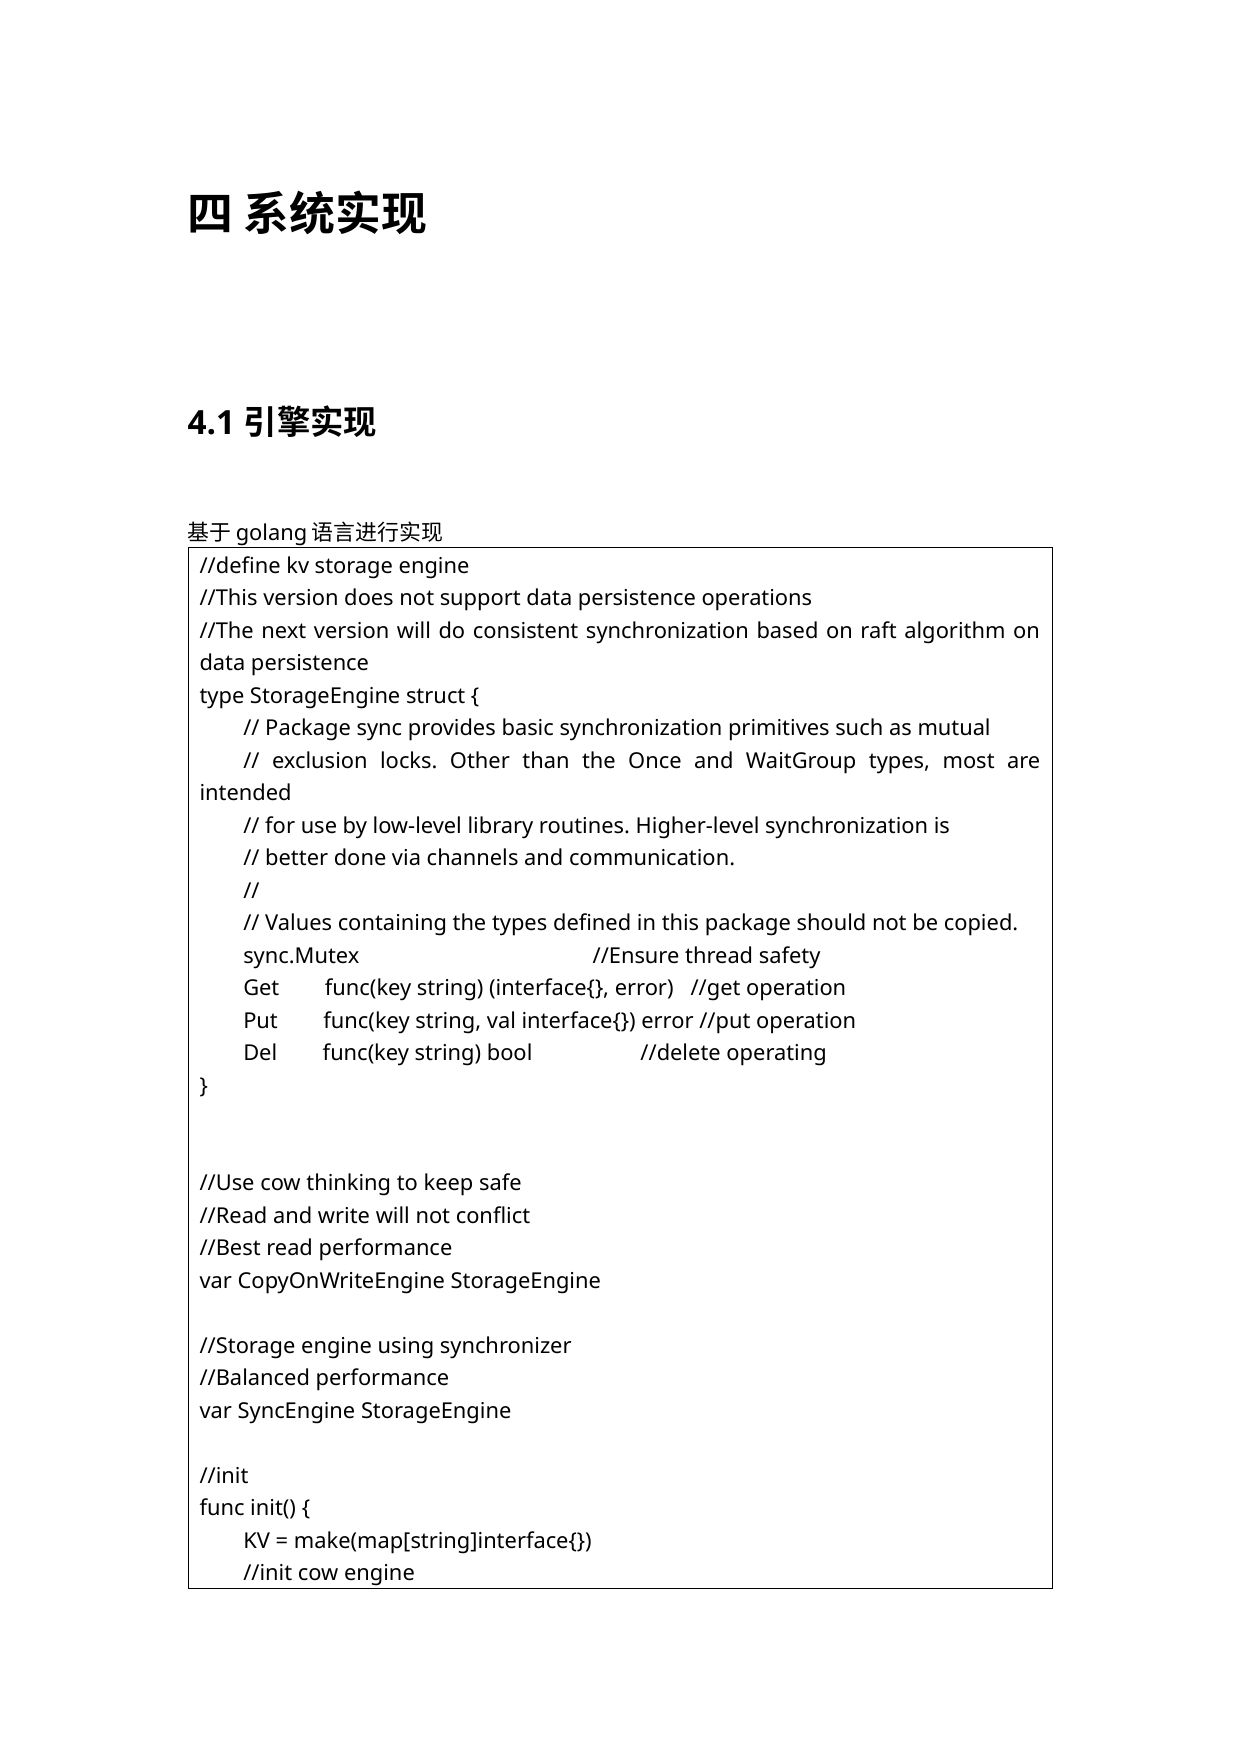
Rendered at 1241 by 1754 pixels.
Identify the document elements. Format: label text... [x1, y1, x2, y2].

text 基于golang语言进行实现 [187, 515, 1053, 547]
subtitle 四 系统实现 [187, 162, 1053, 259]
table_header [189, 548, 1052, 1588]
subtitle 4.1 引擎实现 [187, 387, 1053, 452]
